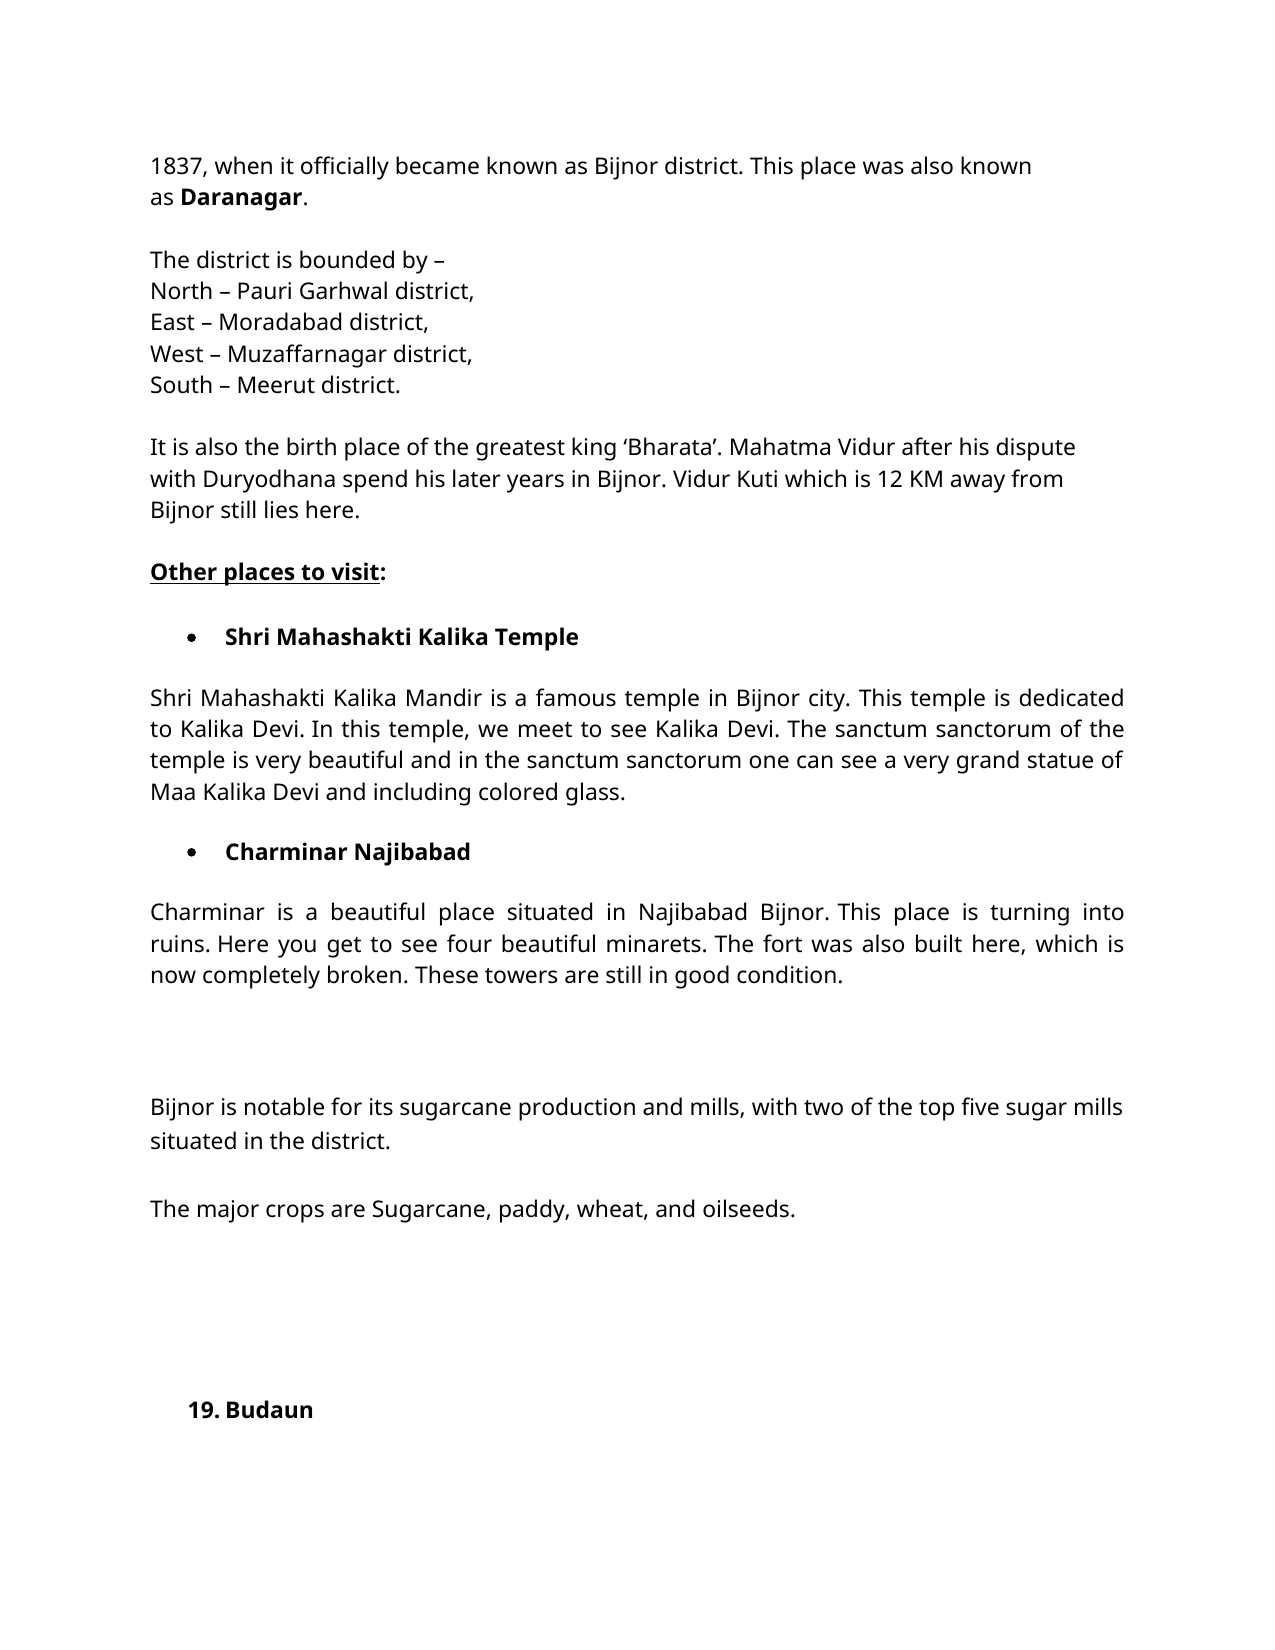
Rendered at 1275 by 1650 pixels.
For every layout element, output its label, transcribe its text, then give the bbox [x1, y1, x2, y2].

text Other places to visit: [150, 556, 1125, 587]
text The district is bounded by – [150, 244, 1125, 275]
list Charminar Najibabad [187, 836, 1125, 867]
text The major crops are Sugarcane, paddy, wheat, and oilseeds. [150, 1192, 1125, 1224]
text North – Pauri Garhwal district, [150, 275, 1125, 306]
list Budaun [187, 1394, 1125, 1425]
text Charminar is a beautiful place situated in Najibabad Bijnor. This place is turning into ruins. Here you get to see four beautiful minarets. The fort was also built here, which is now completely broken. These towers are still in good condition. [150, 896, 1125, 990]
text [150, 150, 1125, 212]
text East – Moradabad district, [150, 306, 1125, 337]
text Bijnor is notable for its sugarcane production and mills, with two of the top five sugar mills situated in the district. [150, 1091, 1125, 1156]
text It is also the birth place of the greatest king ‘Bharata’. Mahatma Vidur after his dispute with Duryodhana spend his later years in Bijnor. Vidur Kuti which is 12 KM away from Bijnor still lies here. [150, 431, 1125, 525]
subtitle Shri Mahashakti Kalika Temple [187, 590, 1125, 652]
text West – Muzaffarnagar district, [150, 337, 1125, 369]
text South – Meerut district. [150, 369, 1125, 400]
text Shri Mahashakti Kalika Mandir is a famous temple in Bijnor city. This temple is dedicated to Kalika Devi. In this temple, we meet to see Kalika Devi. The sanctum sanctorum of the temple is very beautiful and in the sanctum sanctorum one can see a very grand statue of Maa Kalika Devi and including colored glass. [150, 682, 1125, 807]
